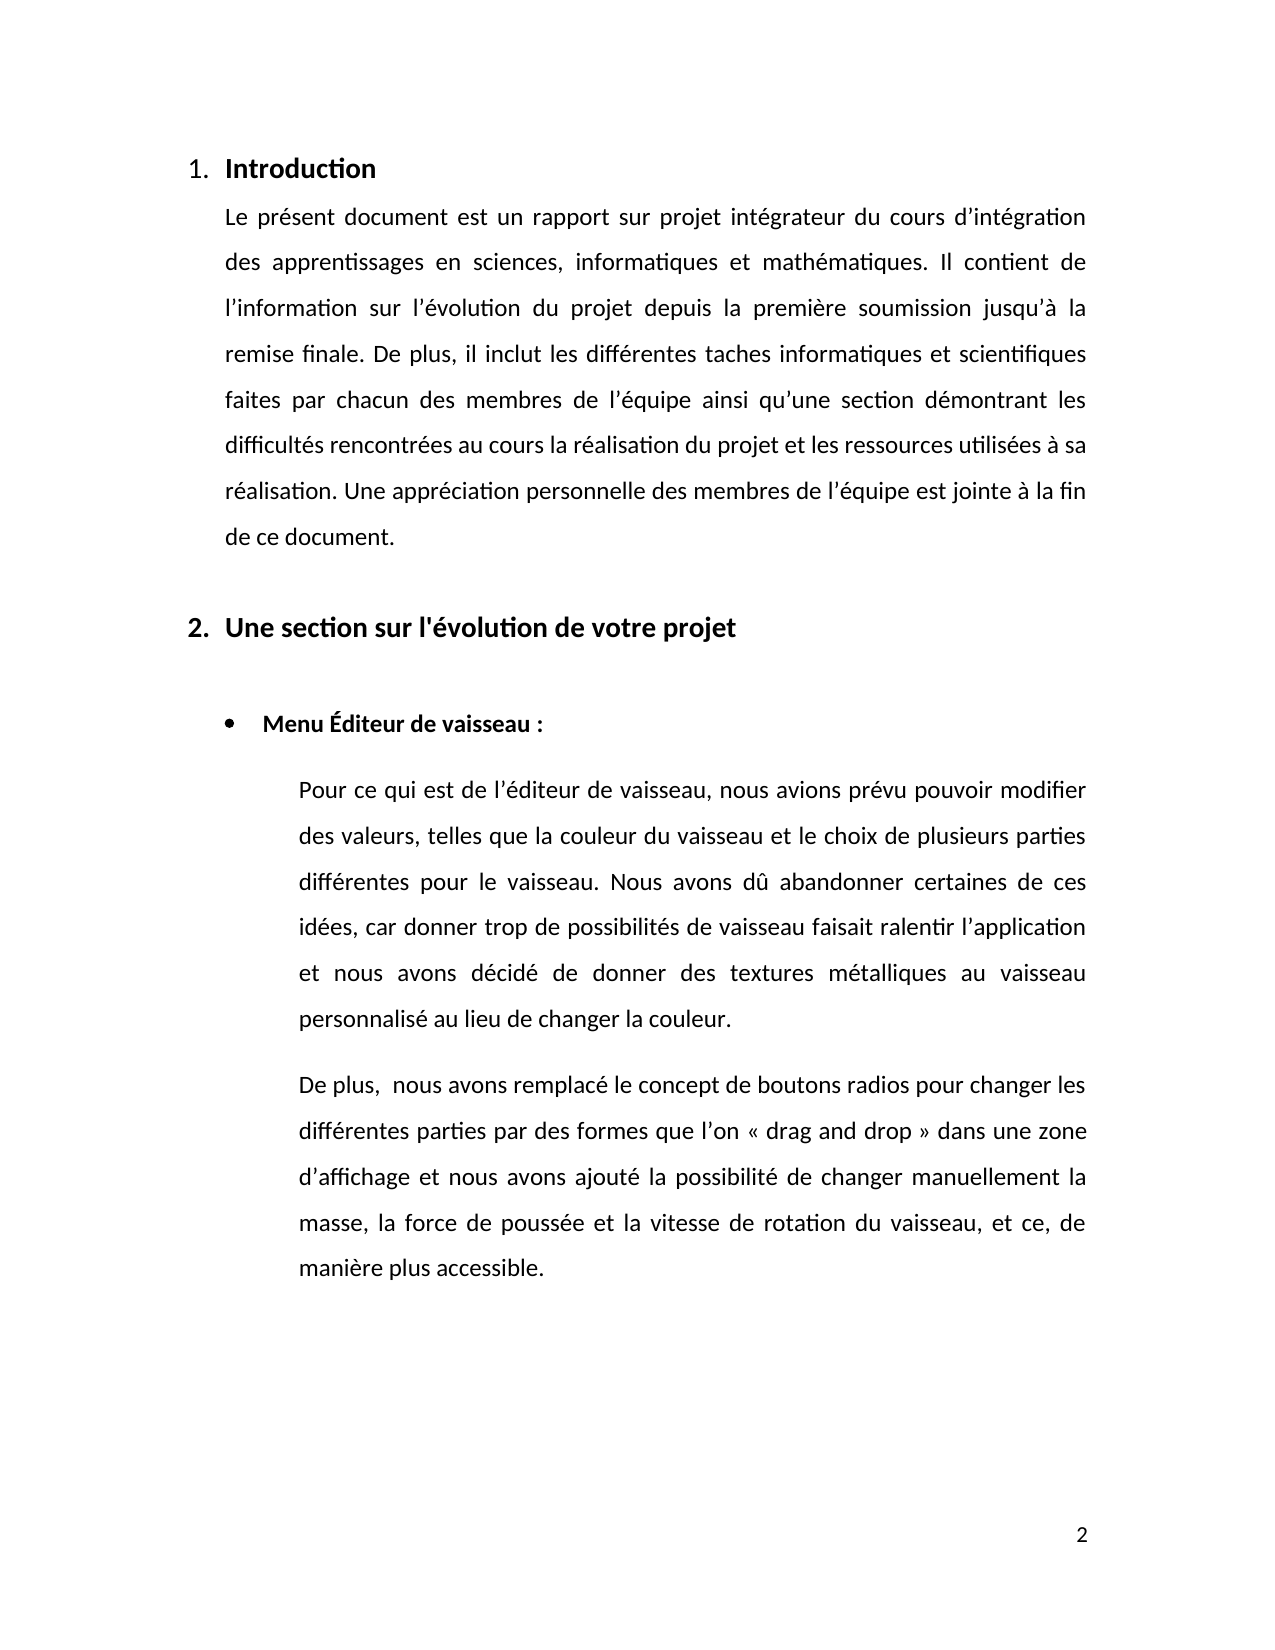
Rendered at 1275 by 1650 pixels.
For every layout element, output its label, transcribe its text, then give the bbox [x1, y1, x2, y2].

list Menu Éditeur de vaisseau : [225, 708, 1087, 738]
text Pour ce qui est de l’éditeur de vaisseau, nous avions prévu pouvoir modifier des valeurs, telles que la couleur du vaisseau et le choix de plusieurs parties différentes pour le vaisseau. Nous avons dû abandonner certaines de ces idées, car donner trop de possibilités de vaisseau faisait ralentir l’application et nous avons décidé de donner des textures métalliques au vaisseau personnalisé au lieu de changer la couleur. [299, 774, 1087, 1033]
list Une section sur l'évolution de votre projet [187, 609, 1087, 644]
list Introduction Le présent document est un rapport sur projet intégrateur du cours d’intégration des apprentissages en sciences, informatiques et mathématiques. Il contient de l’information sur l’évolution du projet depuis la première soumission jusqu’à la remise finale. De plus, il inclut les différentes taches informatiques et scientifiques faites par chacun des membres de l’équipe ainsi qu’une section démontrant les difficultés rencontrées au cours la réalisation du projet et les ressources utilisées à sa réalisation. Une appréciation personnelle des membres de l’équipe est jointe à la fin de ce document. [187, 150, 1087, 551]
list De plus, nous avons remplacé le concept de boutons radios pour changer les différentes parties par des formes que l’on « drag and drop » dans une zone d’affichage et nous avons ajouté la possibilité de changer manuellement la masse, la force de poussée et la vitesse de rotation du vaisseau, et ce, de manière plus accessible. [299, 1069, 1087, 1283]
